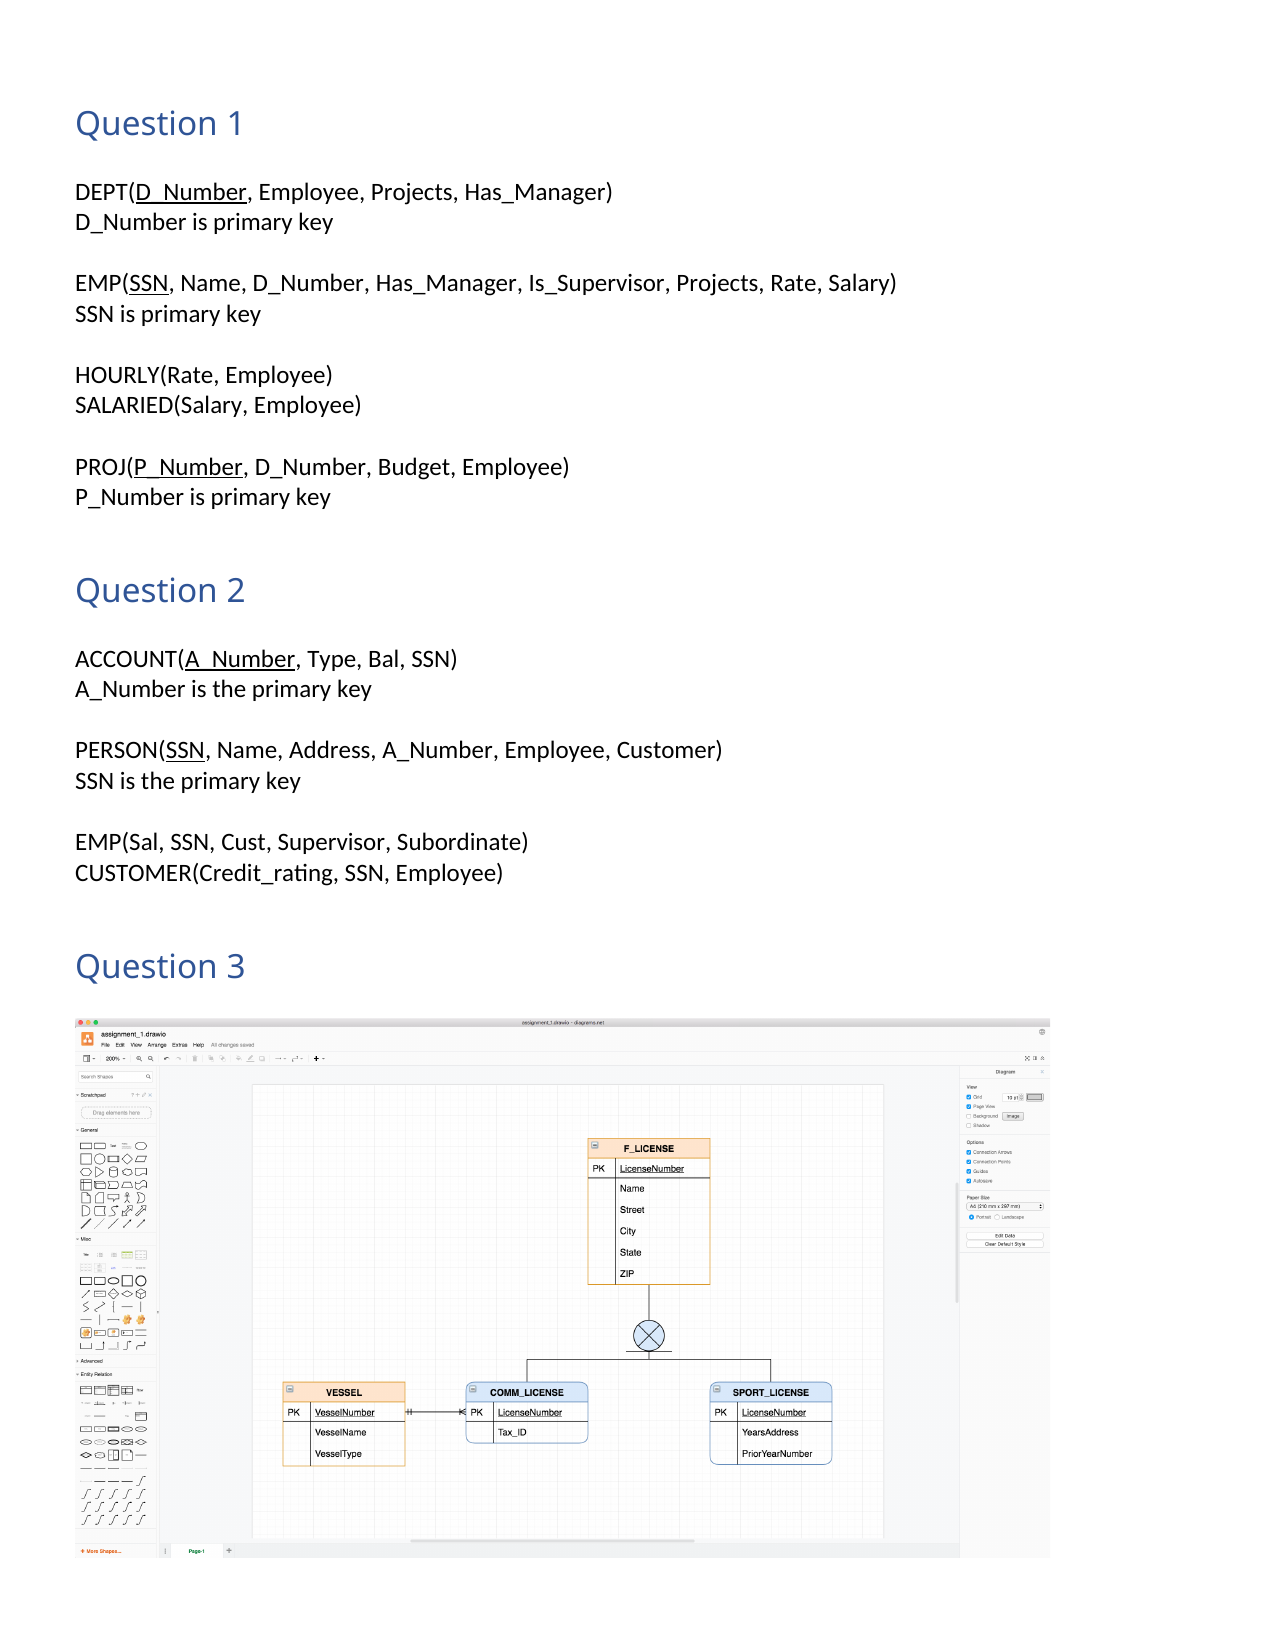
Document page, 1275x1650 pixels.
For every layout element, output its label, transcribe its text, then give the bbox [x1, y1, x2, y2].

text PROJ(P_Number, D_Number, Budget, Employee) [75, 451, 1200, 481]
text HOURLY(Rate, Employee) [75, 359, 1200, 389]
text P_Number is primary key [75, 481, 1200, 512]
text A_Number is the primary key [75, 674, 1200, 704]
picture [75, 1018, 1050, 1558]
text DEPT(D_Number, Employee, Projects, Has_Manager) [75, 176, 1200, 206]
text EMP(SSN, Name, D_Number, Has_Manager, Is_Supervisor, Projects, Rate, Salary) [75, 267, 1200, 298]
text PERSON(SSN, Name, Address, A_Number, Employee, Customer) [75, 735, 1200, 765]
subtitle Question 3 [75, 943, 1200, 988]
text SSN is the primary key [75, 765, 1200, 796]
text SSN is primary key [75, 298, 1200, 328]
text EMP(Sal, SSN, Cust, Supervisor, Subordinate) [75, 826, 1200, 857]
text CUSTOMER(Credit_rating, SSN, Employee) [75, 857, 1200, 887]
subtitle Question 1 [75, 100, 1200, 145]
subtitle Question 2 [75, 567, 1200, 613]
text SALARIED(Salary, Employee) [75, 389, 1200, 420]
text D_Number is primary key [75, 206, 1200, 237]
text ACCOUNT(A_Number, Type, Bal, SSN) [75, 643, 1200, 674]
